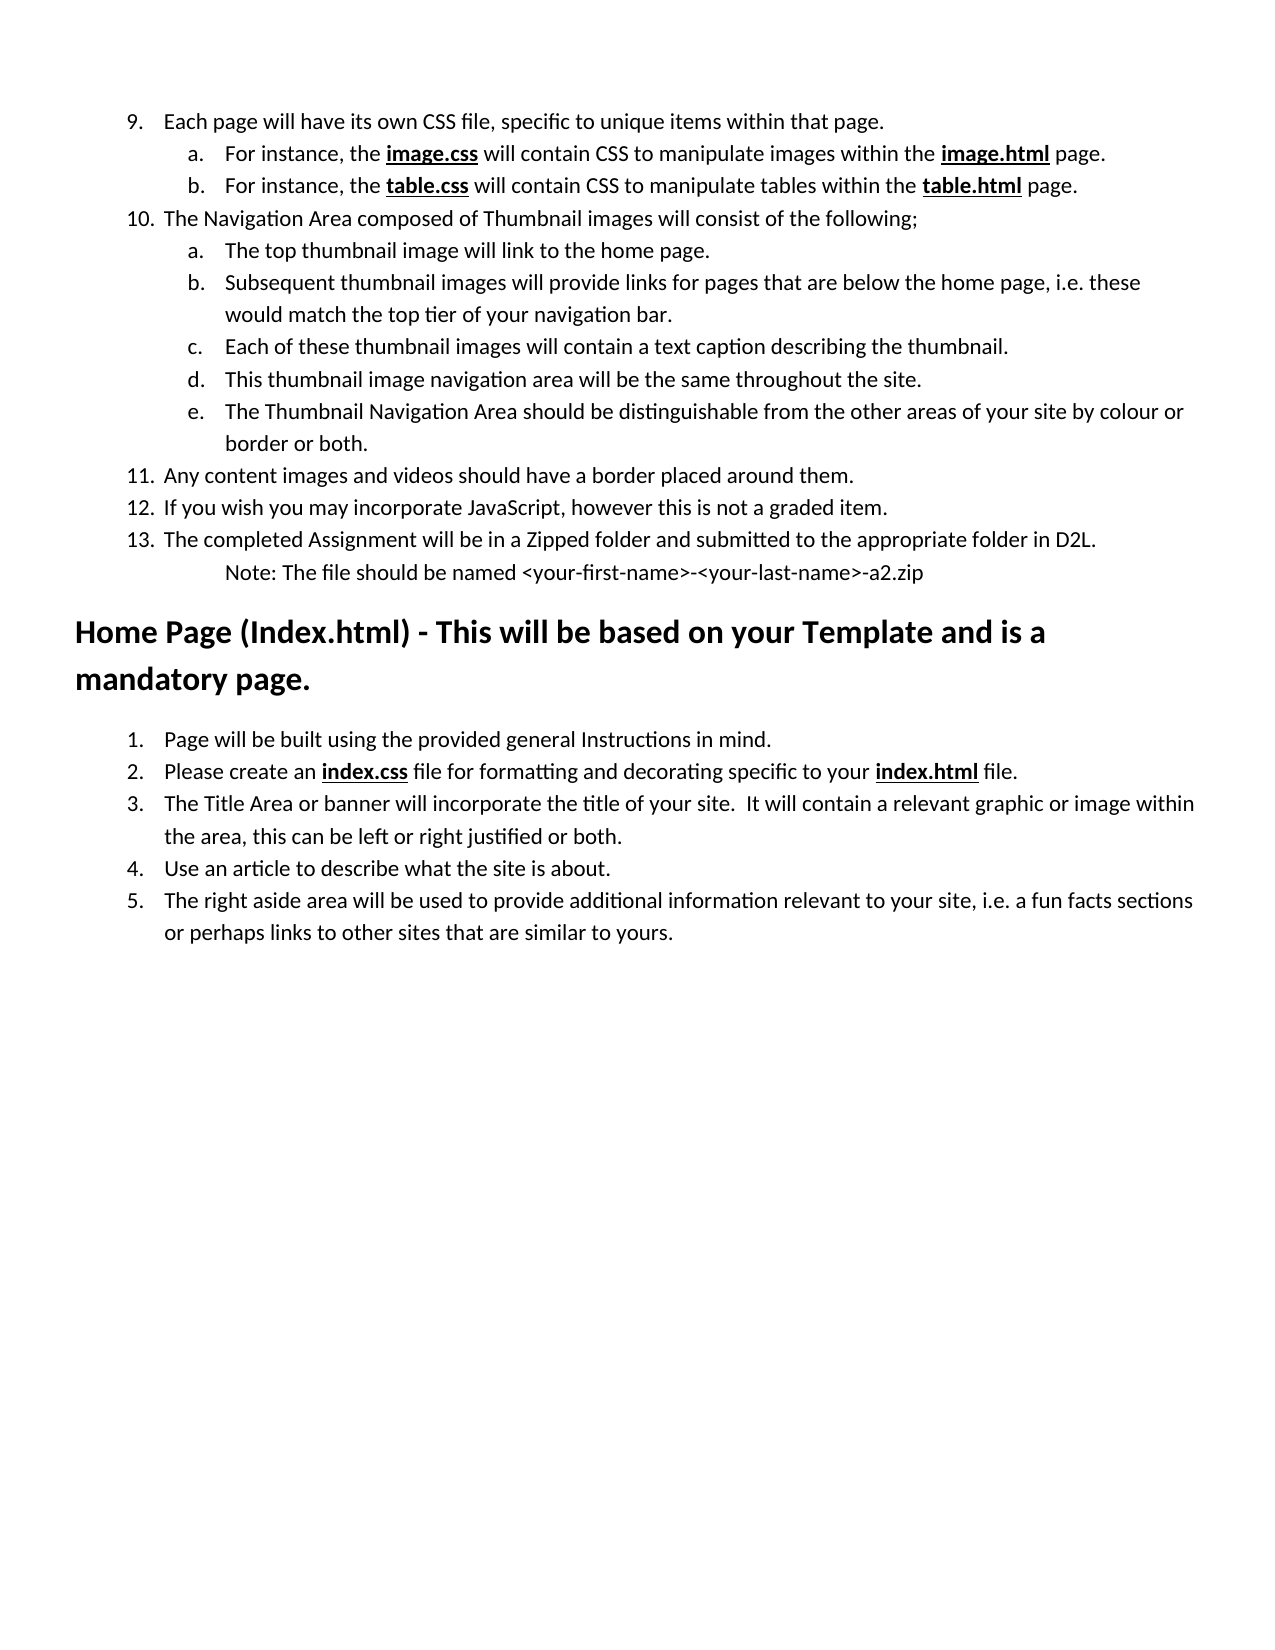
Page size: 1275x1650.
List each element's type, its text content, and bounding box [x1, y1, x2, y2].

list Please create an index.css file for formatting and decorating specific to your index.html file. [127, 757, 1200, 785]
list For instance, the image.css will contain CSS to manipulate images within the image.html page. [187, 139, 1200, 167]
list The right aside area will be used to provide additional information relevant to your site, i.e. a fun facts sections or perhaps links to other sites that are similar to yours. [127, 886, 1200, 946]
list Each page will have its own CSS file, specific to unique items within that page. [126, 107, 1200, 135]
list For instance, the table.css will contain CSS to manipulate tables within the table.html page. [187, 172, 1200, 199]
list The Thumbnail Navigation Area should be distinguishable from the other areas of your site by colour or border or both. [187, 397, 1200, 457]
list Page will be built using the provided general Instructions in mind. [127, 725, 1200, 753]
list The completed Assignment will be in a Zipped folder and submitted to the appropriate folder in D2L. [126, 526, 1200, 554]
list Note: The file should be named <your-first-name>-<your-last-name>-a2.zip [225, 558, 1200, 586]
list Use an article to describe what the site is about. [127, 854, 1200, 882]
list This thumbnail image navigation area will be the same throughout the site. [187, 365, 1200, 393]
list The Navigation Area composed of Thumbnail images will consist of the following; [126, 204, 1200, 232]
list Any content images and videos should have a border placed around them. [126, 461, 1200, 489]
text Home Page (Index.html) - This will be based on your Template and is a mandatory page. [75, 611, 1200, 698]
list Each of these thumbnail images will contain a text caption describing the thumbnail. [187, 332, 1200, 361]
list Subsequent thumbnail images will provide links for pages that are below the home page, i.e. these would match the top tier of your navigation bar. [187, 268, 1200, 328]
list The top thumbnail image will link to the home page. [187, 236, 1200, 264]
list If you wish you may incorporate JavaScript, however this is not a graded item. [126, 493, 1200, 521]
list The Title Area or banner will incorporate the title of your site. It will contain a relevant graphic or image within the area, this can be left or right justified or both. [127, 789, 1200, 850]
